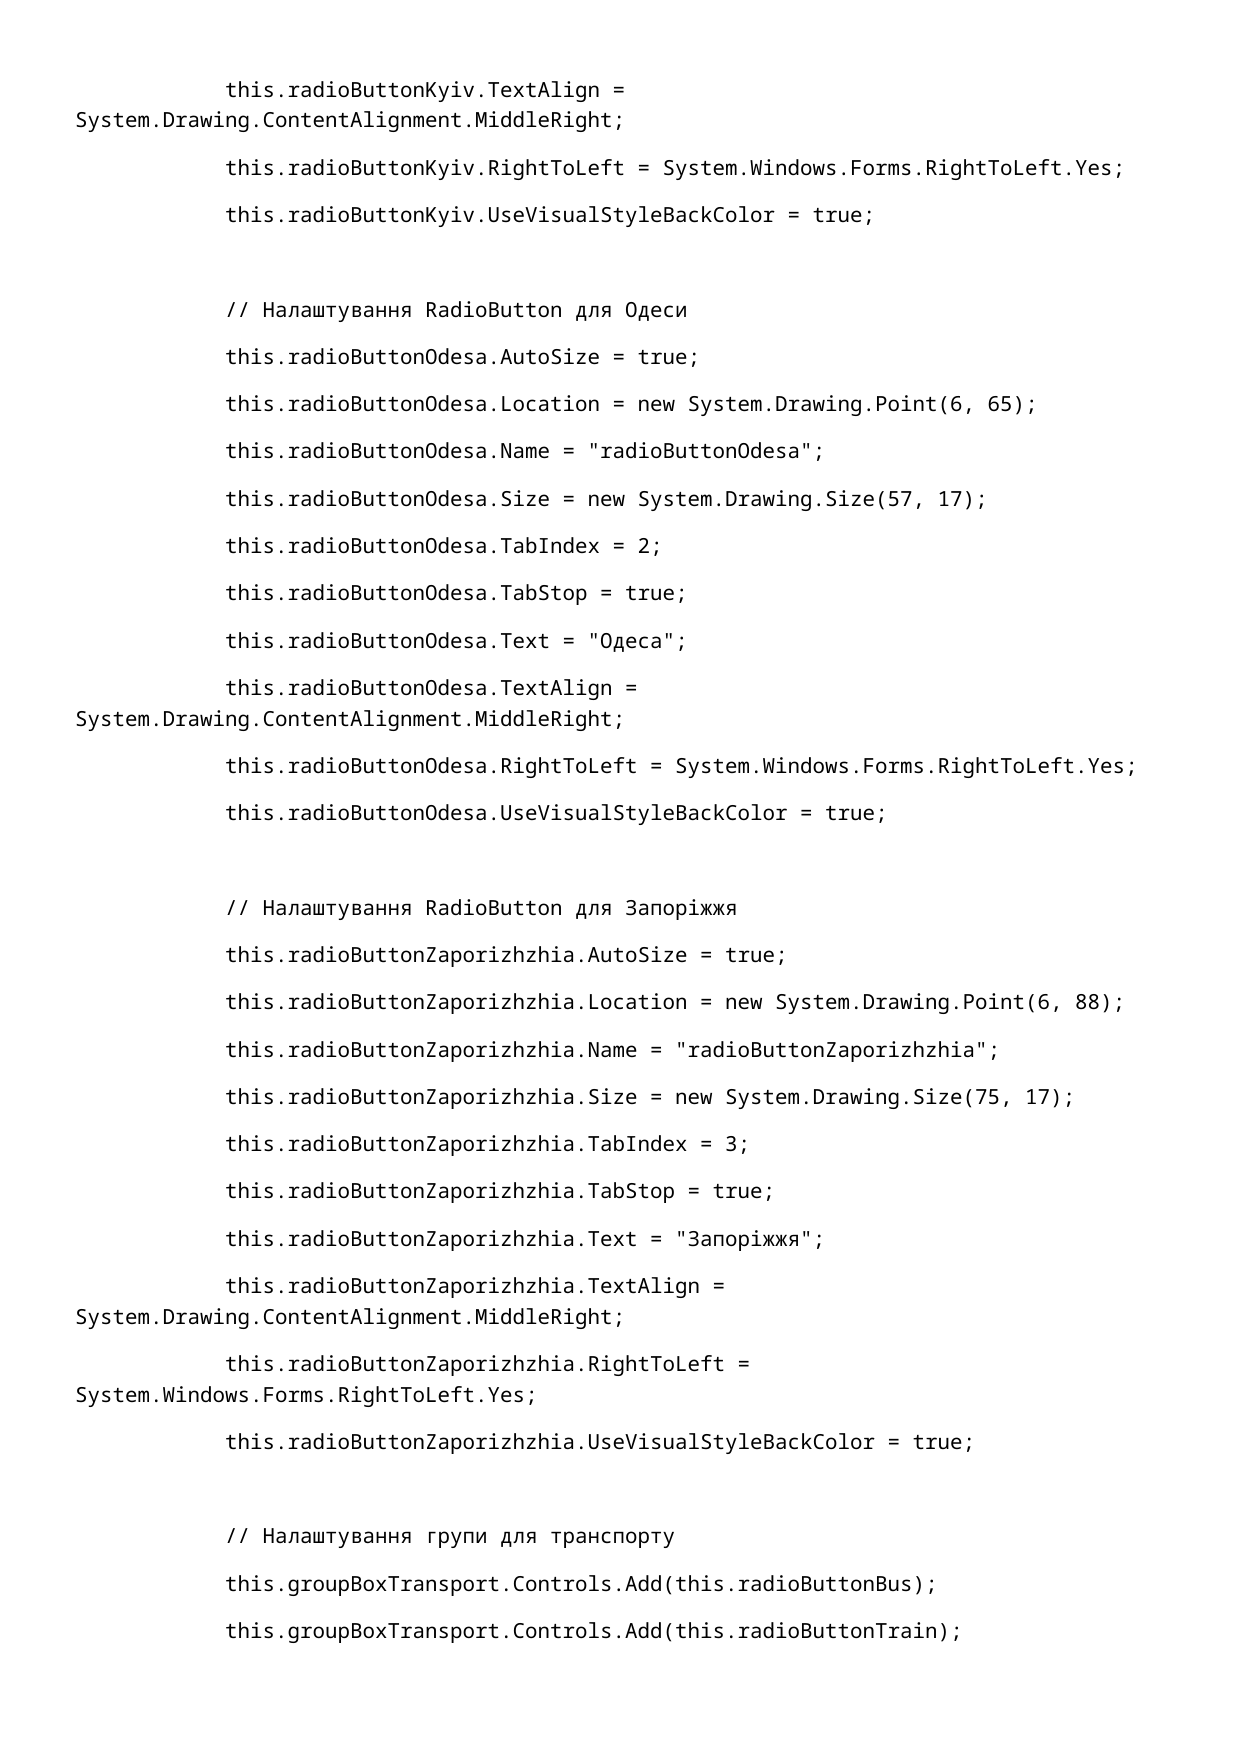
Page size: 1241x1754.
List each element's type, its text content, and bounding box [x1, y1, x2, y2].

text this.radioButtonZaporizhzhia.Name = "radioButtonZaporizhzhia"; [75, 1035, 1165, 1063]
text this.radioButtonOdesa.Text = "Одеса"; [75, 626, 1165, 654]
text this.radioButtonOdesa.TabIndex = 2; [75, 531, 1165, 560]
text this.radioButtonKyiv.UseVisualStyleBackColor = true; [75, 200, 1165, 229]
text this.radioButtonZaporizhzhia.RightToLeft = System.Windows.Forms.RightToLeft.Yes; [75, 1349, 1165, 1408]
text this.radioButtonOdesa.Location = new System.Drawing.Point(6, 65); [75, 389, 1165, 418]
text this.radioButtonZaporizhzhia.AutoSize = true; [75, 940, 1165, 969]
text // Налаштування RadioButton для Одеси [75, 295, 1165, 323]
text this.radioButtonOdesa.RightToLeft = System.Windows.Forms.RightToLeft.Yes; [75, 751, 1165, 779]
text this.groupBoxTransport.Controls.Add(this.radioButtonTrain); [75, 1616, 1165, 1645]
text this.radioButtonZaporizhzhia.TabIndex = 3; [75, 1129, 1165, 1158]
text this.radioButtonZaporizhzhia.Text = "Запоріжжя"; [75, 1224, 1165, 1252]
text this.radioButtonZaporizhzhia.TabStop = true; [75, 1177, 1165, 1205]
text this.radioButtonZaporizhzhia.UseVisualStyleBackColor = true; [75, 1427, 1165, 1456]
text this.radioButtonOdesa.TextAlign = System.Drawing.ContentAlignment.MiddleRight; [75, 673, 1165, 732]
text this.radioButtonKyiv.RightToLeft = System.Windows.Forms.RightToLeft.Yes; [75, 153, 1165, 181]
text this.radioButtonZaporizhzhia.TextAlign = System.Drawing.ContentAlignment.MiddleRight; [75, 1271, 1165, 1330]
text this.radioButtonOdesa.TabStop = true; [75, 578, 1165, 607]
text // Налаштування RadioButton для Запоріжжя [75, 893, 1165, 921]
text this.radioButtonOdesa.Size = new System.Drawing.Size(57, 17); [75, 484, 1165, 512]
text this.radioButtonZaporizhzhia.Size = new System.Drawing.Size(75, 17); [75, 1082, 1165, 1111]
text // Налаштування групи для транспорту [75, 1522, 1165, 1550]
text this.radioButtonKyiv.TextAlign = System.Drawing.ContentAlignment.MiddleRight; [75, 75, 1165, 134]
text this.radioButtonOdesa.AutoSize = true; [75, 342, 1165, 371]
text this.radioButtonOdesa.UseVisualStyleBackColor = true; [75, 798, 1165, 827]
text this.radioButtonOdesa.Name = "radioButtonOdesa"; [75, 437, 1165, 465]
text this.radioButtonZaporizhzhia.Location = new System.Drawing.Point(6, 88); [75, 987, 1165, 1016]
text this.groupBoxTransport.Controls.Add(this.radioButtonBus); [75, 1569, 1165, 1597]
